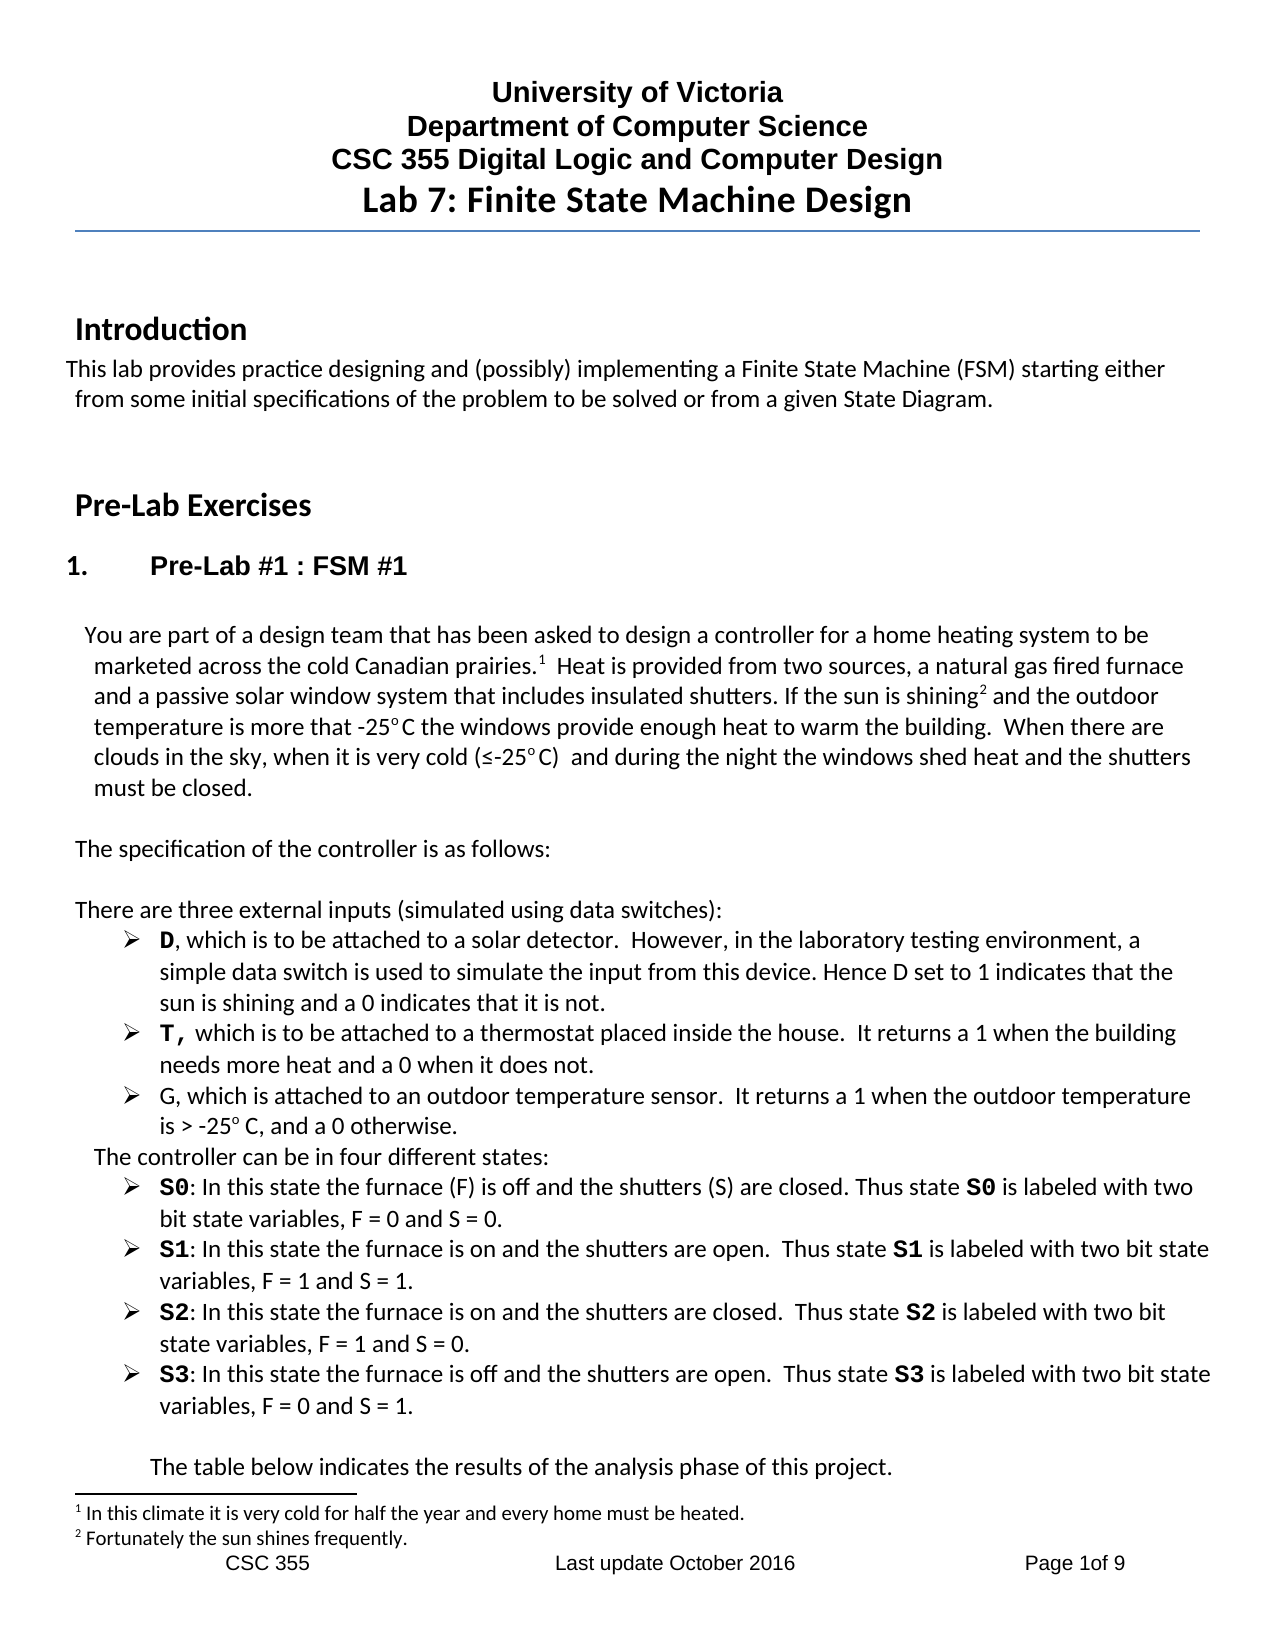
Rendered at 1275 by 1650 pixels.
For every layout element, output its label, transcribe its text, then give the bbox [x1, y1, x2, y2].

title Lab 7: Finite State Machine Design [75, 176, 1200, 230]
text You are part of a design team that has been asked to design a controller for a home heating system to be marketed across the cold Canadian prairies. Heat is provided from two sources, a natural gas fired furnace and a passive solar window system that includes insulated shutters. If the sun is shining and the outdoor temperature is more that -25o C the windows provide enough heat to warm the building. When there are clouds in the sky, when it is very cold (≤-25o C) and during the night the windows shed heat and the shutters must be closed. [84, 619, 1212, 803]
subtitle Pre-Lab #1 : FSM #1 [66, 547, 1212, 583]
text The table below indicates the results of the analysis phase of this project. [150, 1451, 1212, 1482]
list S0: In this state the furnace (F) is off and the shutters (S) are closed. Thus state S0 is labeled with two bit state variables, F = 0 and S = 0. [122, 1171, 1212, 1234]
subtitle University of Victoria Department of Computer Science CSC 355 Digital Logic and Computer Design [75, 75, 1200, 176]
list D, which is to be attached to a solar detector. However, in the laboratory testing environment, a simple data switch is used to simulate the input from this device. Hence D set to 1 indicates that the sun is shining and a 0 indicates that it is not. [122, 925, 1212, 1017]
text This lab provides practice designing and (possibly) implementing a Finite State Machine (FSM) starting either from some initial specifications of the problem to be solved or from a given State Diagram. [66, 353, 1212, 414]
subtitle Pre-Lab Exercises [75, 493, 1200, 522]
list G, which is attached to an outdoor temperature sensor. It returns a 1 when the outdoor temperature is > -25o C, and a 0 otherwise. [122, 1080, 1212, 1141]
list S1: In this state the furnace is on and the shutters are open. Thus state S1 is labeled with two bit state variables, F = 1 and S = 1. [122, 1234, 1212, 1296]
text There are three external inputs (simulated using data switches): [75, 894, 1212, 925]
text The controller can be in four different states: [94, 1141, 1212, 1171]
list S3: In this state the furnace is off and the shutters are open. Thus state S3 is labeled with two bit state variables, F = 0 and S = 1. [122, 1358, 1212, 1421]
list S2: In this state the furnace is on and the shutters are closed. Thus state S2 is labeled with two bit state variables, F = 1 and S = 0. [122, 1296, 1212, 1358]
list T, which is to be attached to a thermostat placed inside the house. It returns a 1 when the building needs more heat and a 0 when it does not. [122, 1017, 1212, 1080]
subtitle Introduction [75, 317, 1200, 346]
text The specification of the controller is as follows: [75, 833, 1212, 864]
